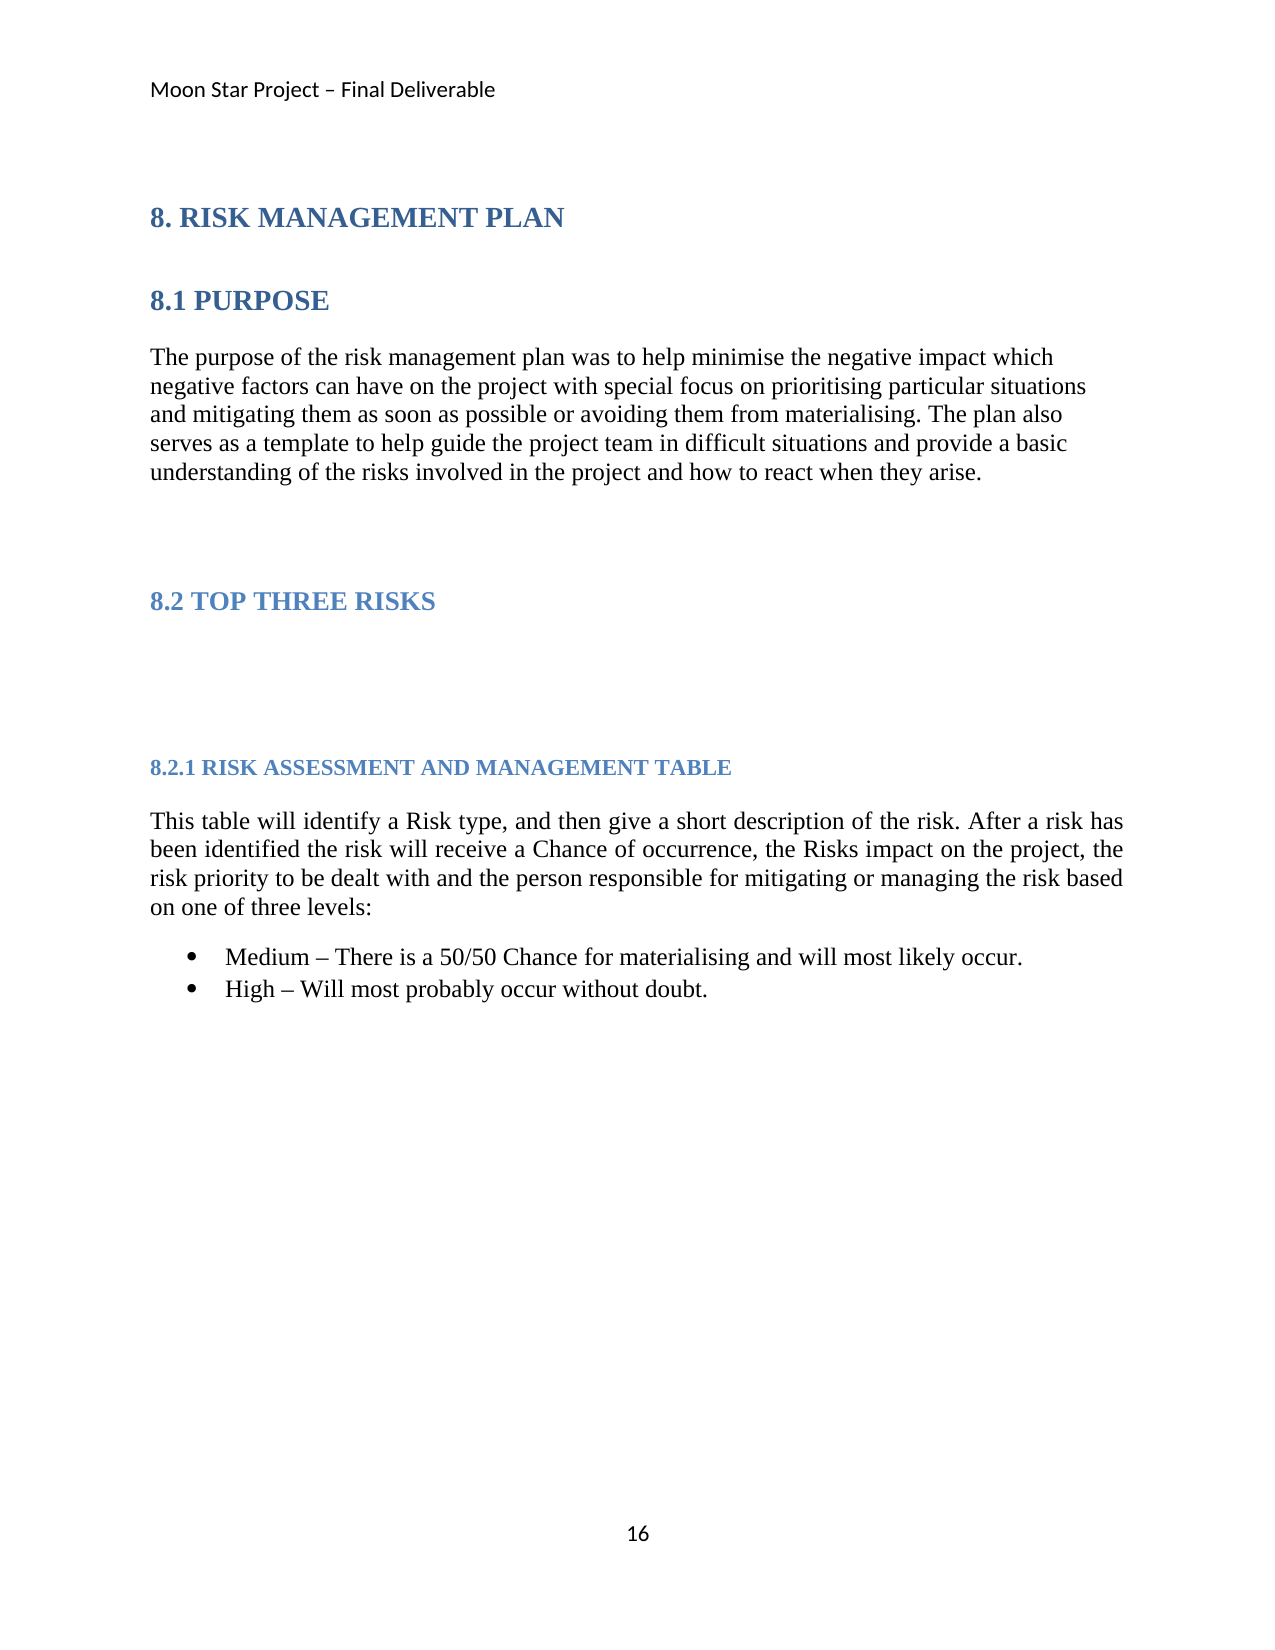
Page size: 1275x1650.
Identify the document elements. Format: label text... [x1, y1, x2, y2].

text The purpose of the risk management plan was to help minimise the negative impact which negative factors can have on the project with special focus on prioritising particular situations and mitigating them as soon as possible or avoiding them from materialising. The plan also serves as a template to help guide the project team in difficult situations and provide a basic understanding of the risks involved in the project and how to react when they arise. [150, 342, 1125, 486]
list High – Will most probably occur without doubt. [187, 974, 1125, 1003]
subtitle 8.1 PURPOSE [150, 283, 1125, 317]
text This table will identify a Risk type, and then give a short description of the risk. After a risk has been identified the risk will receive a Chance of occurrence, the Risks impact on the project, the risk priority to be dealt with and the person responsible for mitigating or managing the risk based on one of three levels: [150, 806, 1125, 921]
list Medium – There is a 50/50 Chance for materialising and will most likely occur. [187, 942, 1125, 970]
subtitle 8.2.1 RISK ASSESSMENT AND MANAGEMENT TABLE [150, 752, 1125, 781]
subtitle 8.2 TOP THREE RISKS [150, 585, 1125, 617]
subtitle 8. RISK MANAGEMENT PLAN [150, 200, 1125, 233]
